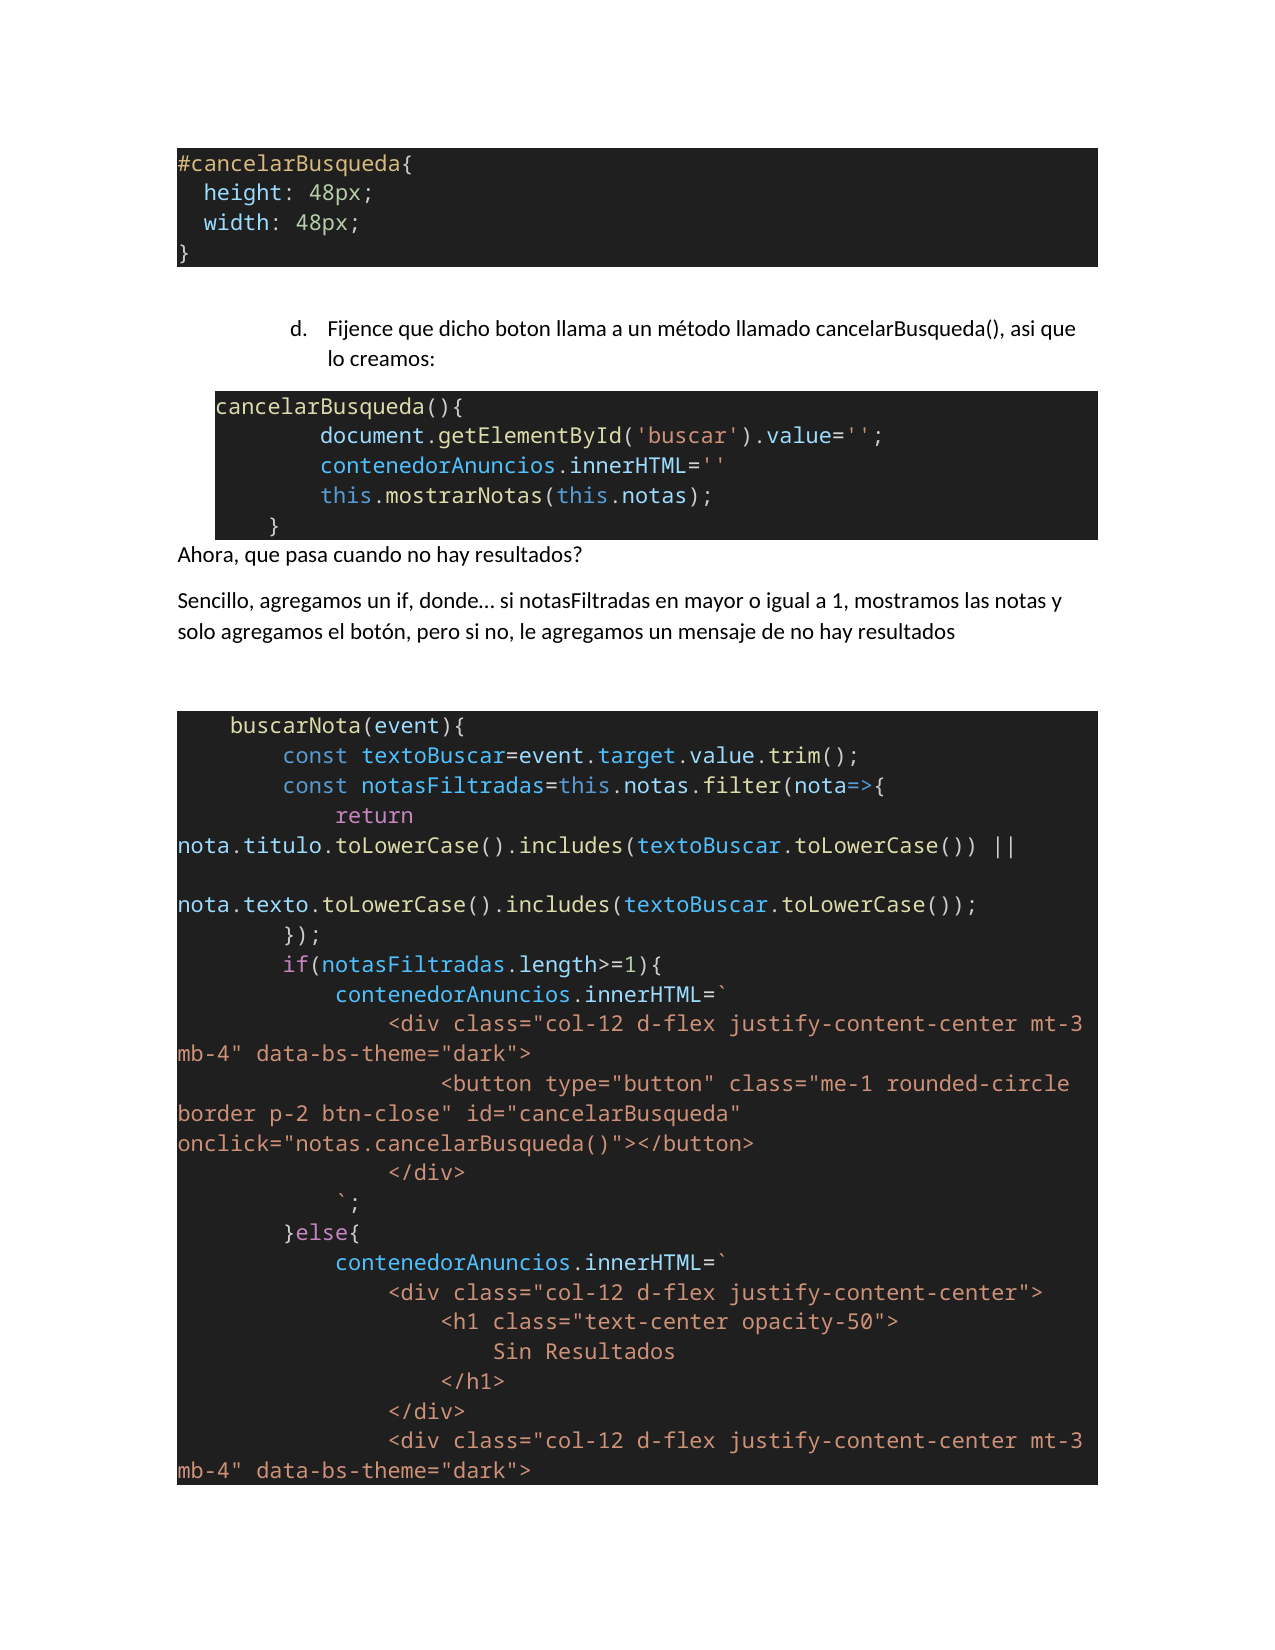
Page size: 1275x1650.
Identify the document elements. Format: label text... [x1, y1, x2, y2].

text }); [177, 919, 1098, 949]
text contenedorAnuncios.innerHTML='' [215, 450, 1098, 480]
text cancelarBusqueda(){ [215, 391, 1098, 421]
text </div> [177, 1157, 1098, 1187]
text document.getElementById('buscar').value=''; [215, 421, 1098, 450]
text Sencillo, agregamos un if, donde… si notasFiltradas en mayor o igual a 1, mostramos las notas y solo agregamos el botón, pero si no, le agregamos un mensaje de no hay resultados [177, 587, 1098, 645]
text height: 48px; [177, 177, 1098, 207]
text this.mostrarNotas(this.notas); [215, 480, 1098, 510]
text if(notasFiltradas.length>=1){ [177, 949, 1098, 979]
text <div class="col-12 d-flex justify-content-center mt-3 mb-4" data-bs-theme="dark"> [177, 1426, 1098, 1485]
text return nota.titulo.toLowerCase().includes(textoBuscar.toLowerCase()) || [177, 800, 1098, 859]
text const notasFiltradas=this.notas.filter(nota=>{ [177, 770, 1098, 800]
text buscarNota(event){ [177, 711, 1098, 740]
text } [215, 510, 1098, 540]
text } [177, 237, 1098, 267]
text nota.texto.toLowerCase().includes(textoBuscar.toLowerCase()); [177, 859, 1098, 919]
text #cancelarBusqueda{ [177, 148, 1098, 177]
text Sin Resultados [177, 1336, 1098, 1366]
text contenedorAnuncios.innerHTML=` [177, 979, 1098, 1008]
text contenedorAnuncios.innerHTML=` [177, 1247, 1098, 1277]
text `; [177, 1187, 1098, 1217]
text </div> [177, 1396, 1098, 1426]
text }else{ [177, 1217, 1098, 1247]
text <div class="col-12 d-flex justify-content-center"> [177, 1277, 1098, 1306]
text </h1> [177, 1366, 1098, 1396]
text Ahora, que pasa cuando no hay resultados? [177, 540, 1098, 568]
list Fijence que dicho boton llama a un método llamado cancelarBusqueda(), asi que lo creamos: [290, 314, 1098, 372]
text <div class="col-12 d-flex justify-content-center mt-3 mb-4" data-bs-theme="dark"> [177, 1008, 1098, 1068]
text <button type="button" class="me-1 rounded-circle border p-2 btn-close" id="cancelarBusqueda" onclick="notas.cancelarBusqueda()"></button> [177, 1068, 1098, 1157]
text width: 48px; [177, 207, 1098, 237]
text const textoBuscar=event.target.value.trim(); [177, 740, 1098, 770]
text <h1 class="text-center opacity-50"> [177, 1306, 1098, 1336]
